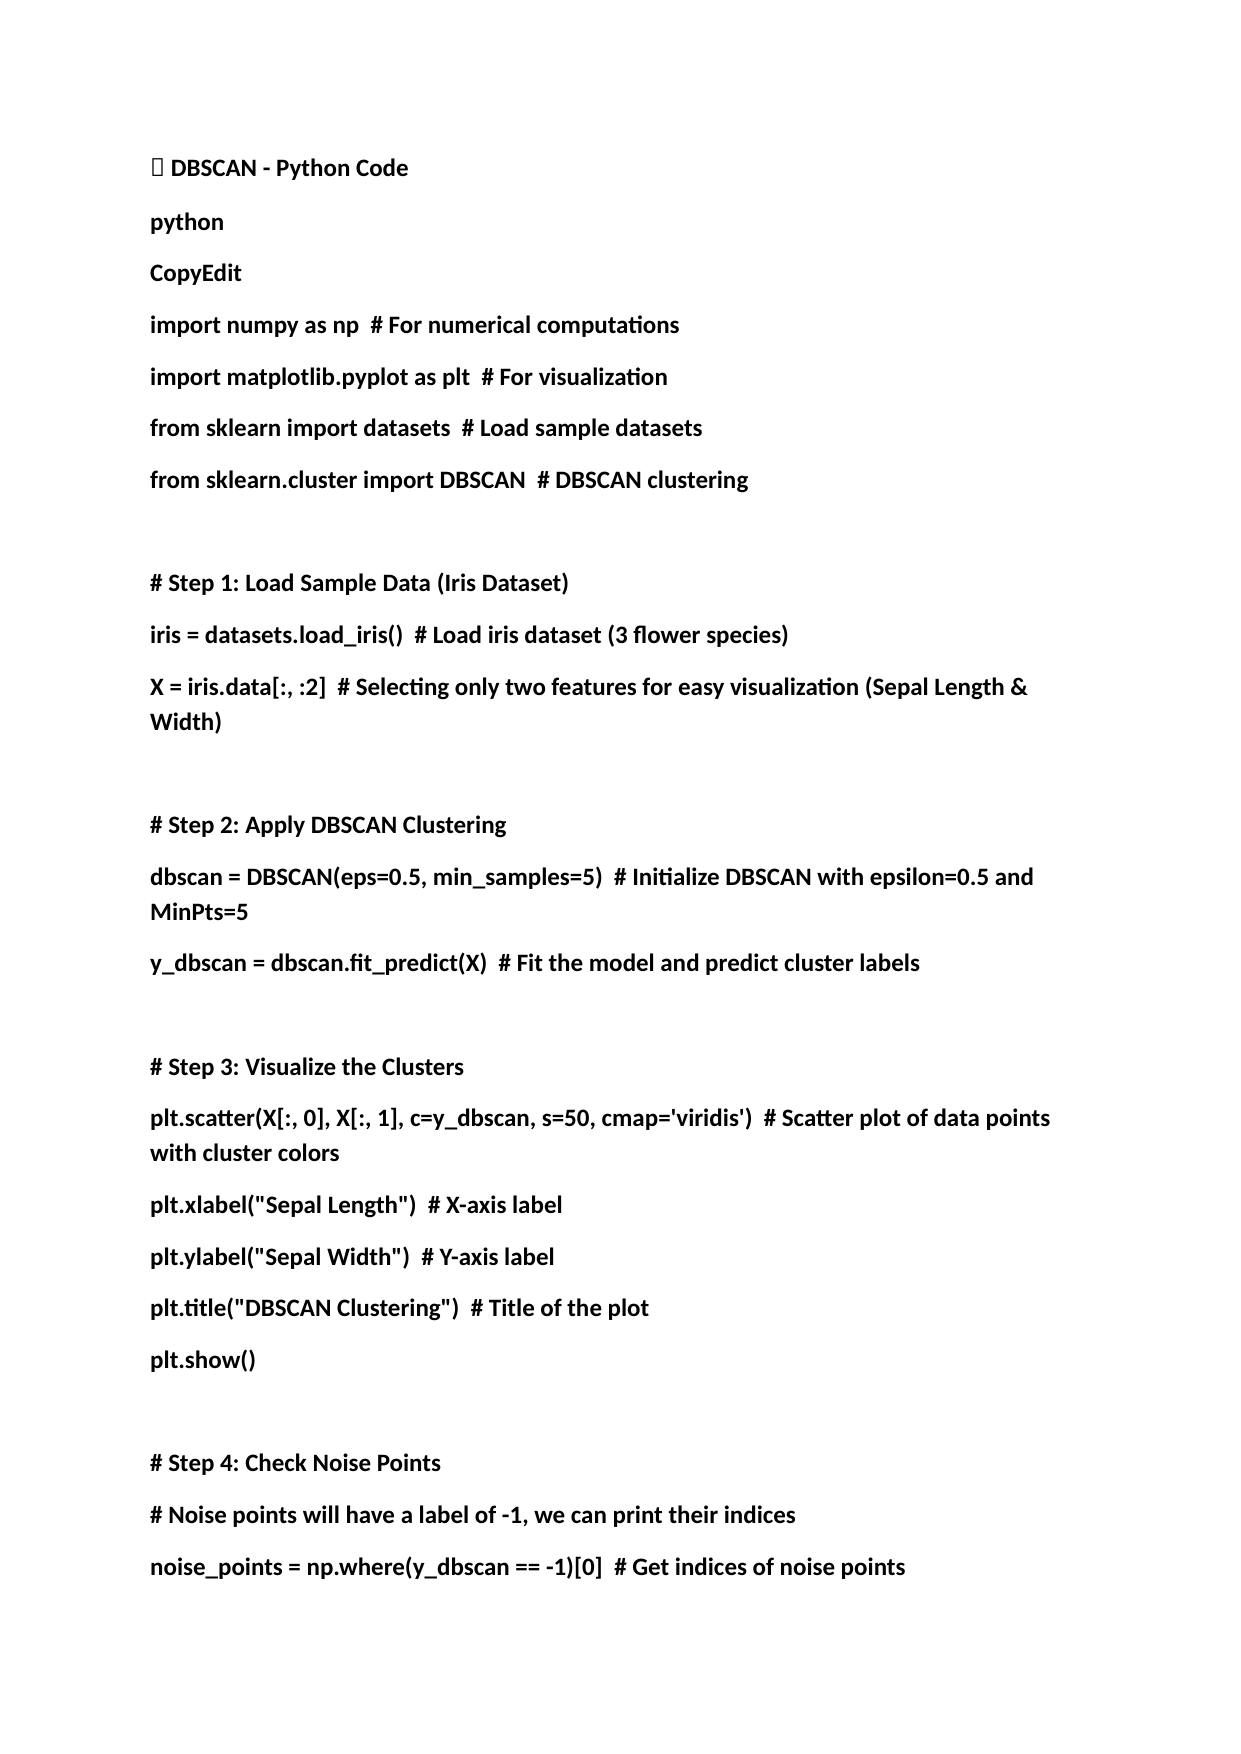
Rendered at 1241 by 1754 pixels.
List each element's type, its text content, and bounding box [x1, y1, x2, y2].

text # Step 3: Visualize the Clusters [150, 1051, 1090, 1081]
text plt.ylabel("Sepal Width") # Y-axis label [150, 1241, 1090, 1271]
text # Step 4: Check Noise Points [150, 1447, 1090, 1478]
text plt.show() [150, 1344, 1090, 1375]
text plt.scatter(X[:, 0], X[:, 1], c=y_dbscan, s=50, cmap='viridis') # Scatter plot of data points with cluster colors [150, 1102, 1090, 1168]
text import numpy as np # For numerical computations [150, 309, 1090, 340]
text # Step 1: Load Sample Data (Iris Dataset) [150, 567, 1090, 598]
text import matplotlib.pyplot as plt # For visualization [150, 361, 1090, 391]
text # Step 2: Apply DBSCAN Clustering [150, 809, 1090, 840]
text from sklearn.cluster import DBSCAN # DBSCAN clustering [150, 464, 1090, 495]
text from sklearn import datasets # Load sample datasets [150, 412, 1090, 443]
text plt.title("DBSCAN Clustering") # Title of the plot [150, 1292, 1090, 1323]
text python [150, 206, 1090, 236]
text # Noise points will have a label of -1, we can print their indices [150, 1499, 1090, 1530]
text X = iris.data[:, :2] # Selecting only two features for easy visualization (Sepal Length & Width) [150, 671, 1090, 736]
text CopyEdit [150, 257, 1090, 288]
text plt.xlabel("Sepal Length") # X-axis label [150, 1189, 1090, 1220]
text iris = datasets.load_iris() # Load iris dataset (3 flower species) [150, 619, 1090, 650]
text dbscan = DBSCAN(eps=0.5, min_samples=5) # Initialize DBSCAN with epsilon=0.5 and MinPts=5 [150, 861, 1090, 926]
text noise_points = np.where(y_dbscan == -1)[0] # Get indices of noise points [150, 1551, 1090, 1581]
text 📌 DBSCAN - Python Code [150, 150, 1090, 184]
text y_dbscan = dbscan.fit_predict(X) # Fit the model and predict cluster labels [150, 947, 1090, 978]
